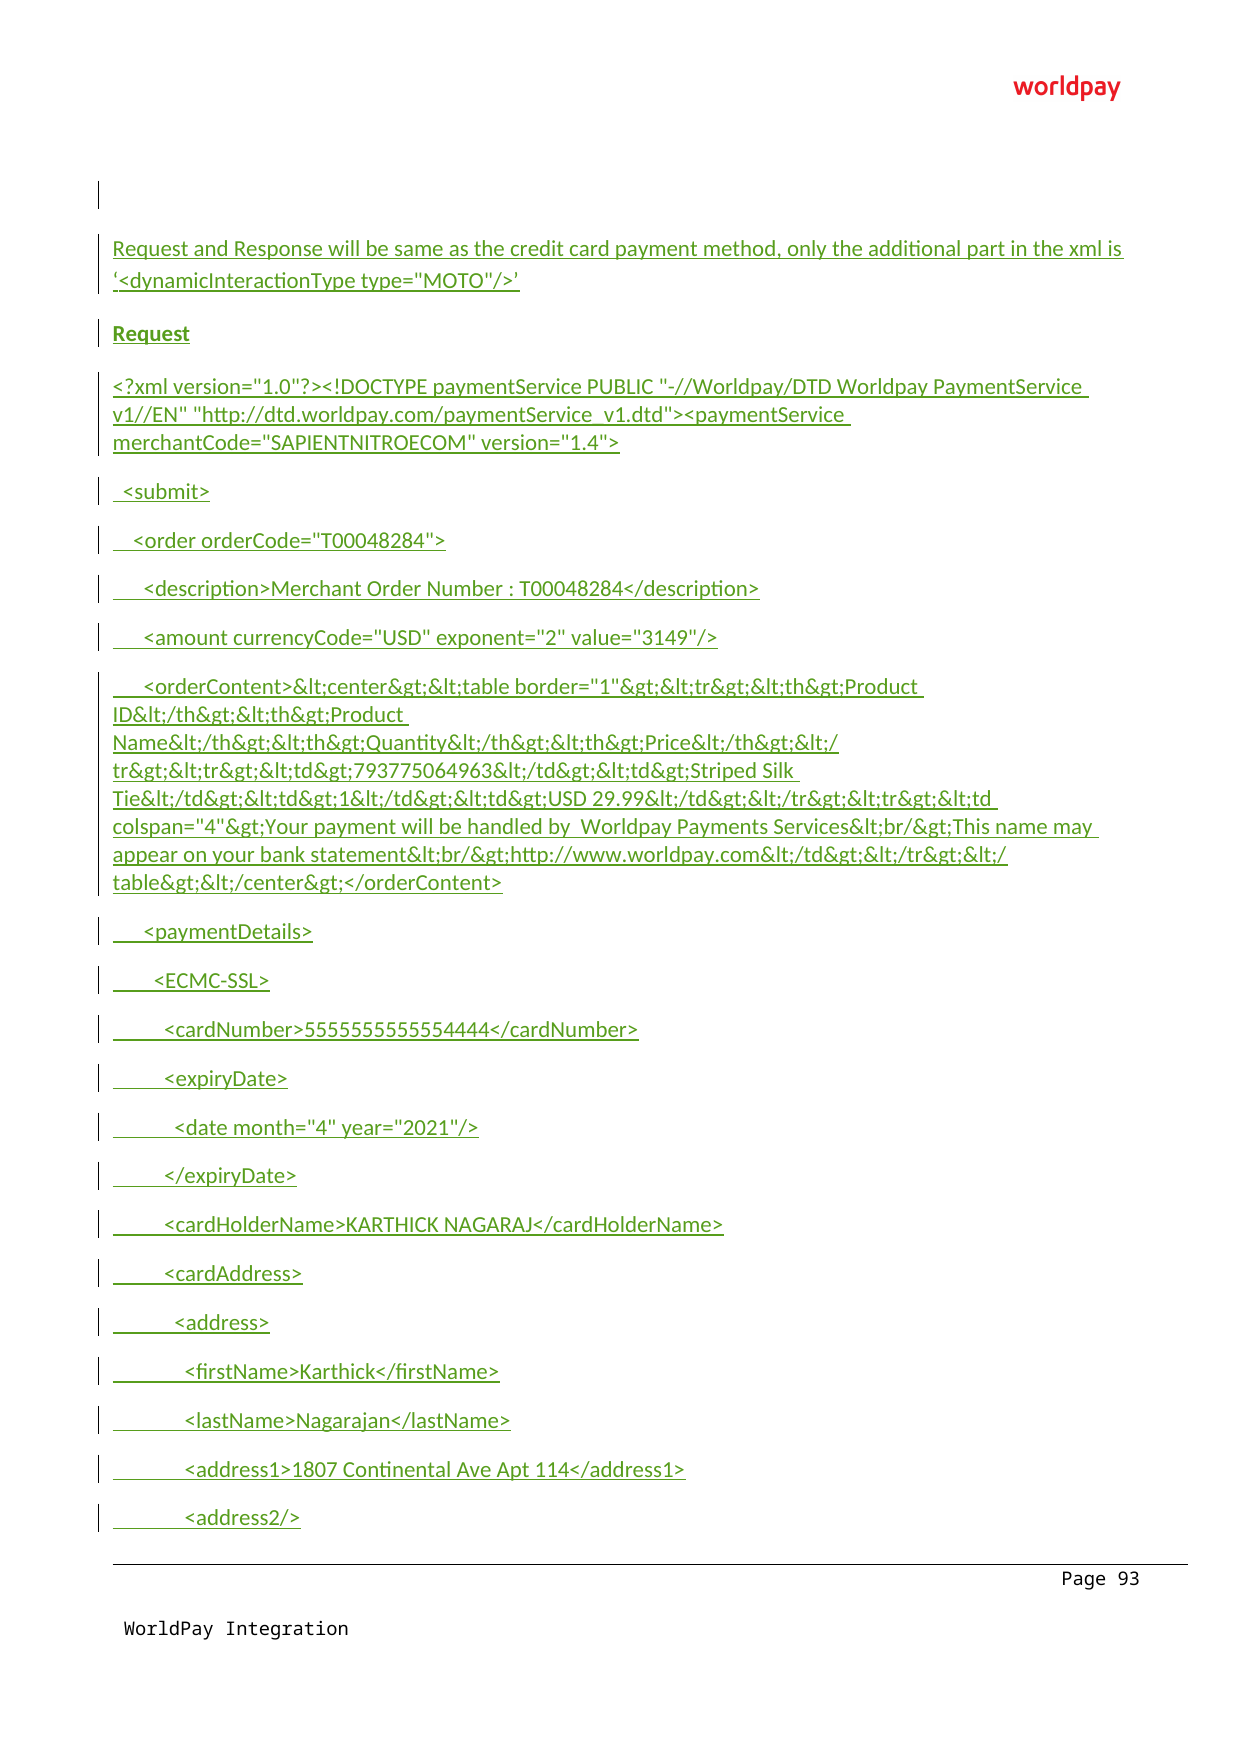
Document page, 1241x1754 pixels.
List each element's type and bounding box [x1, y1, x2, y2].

picture [1012, 75, 1122, 102]
